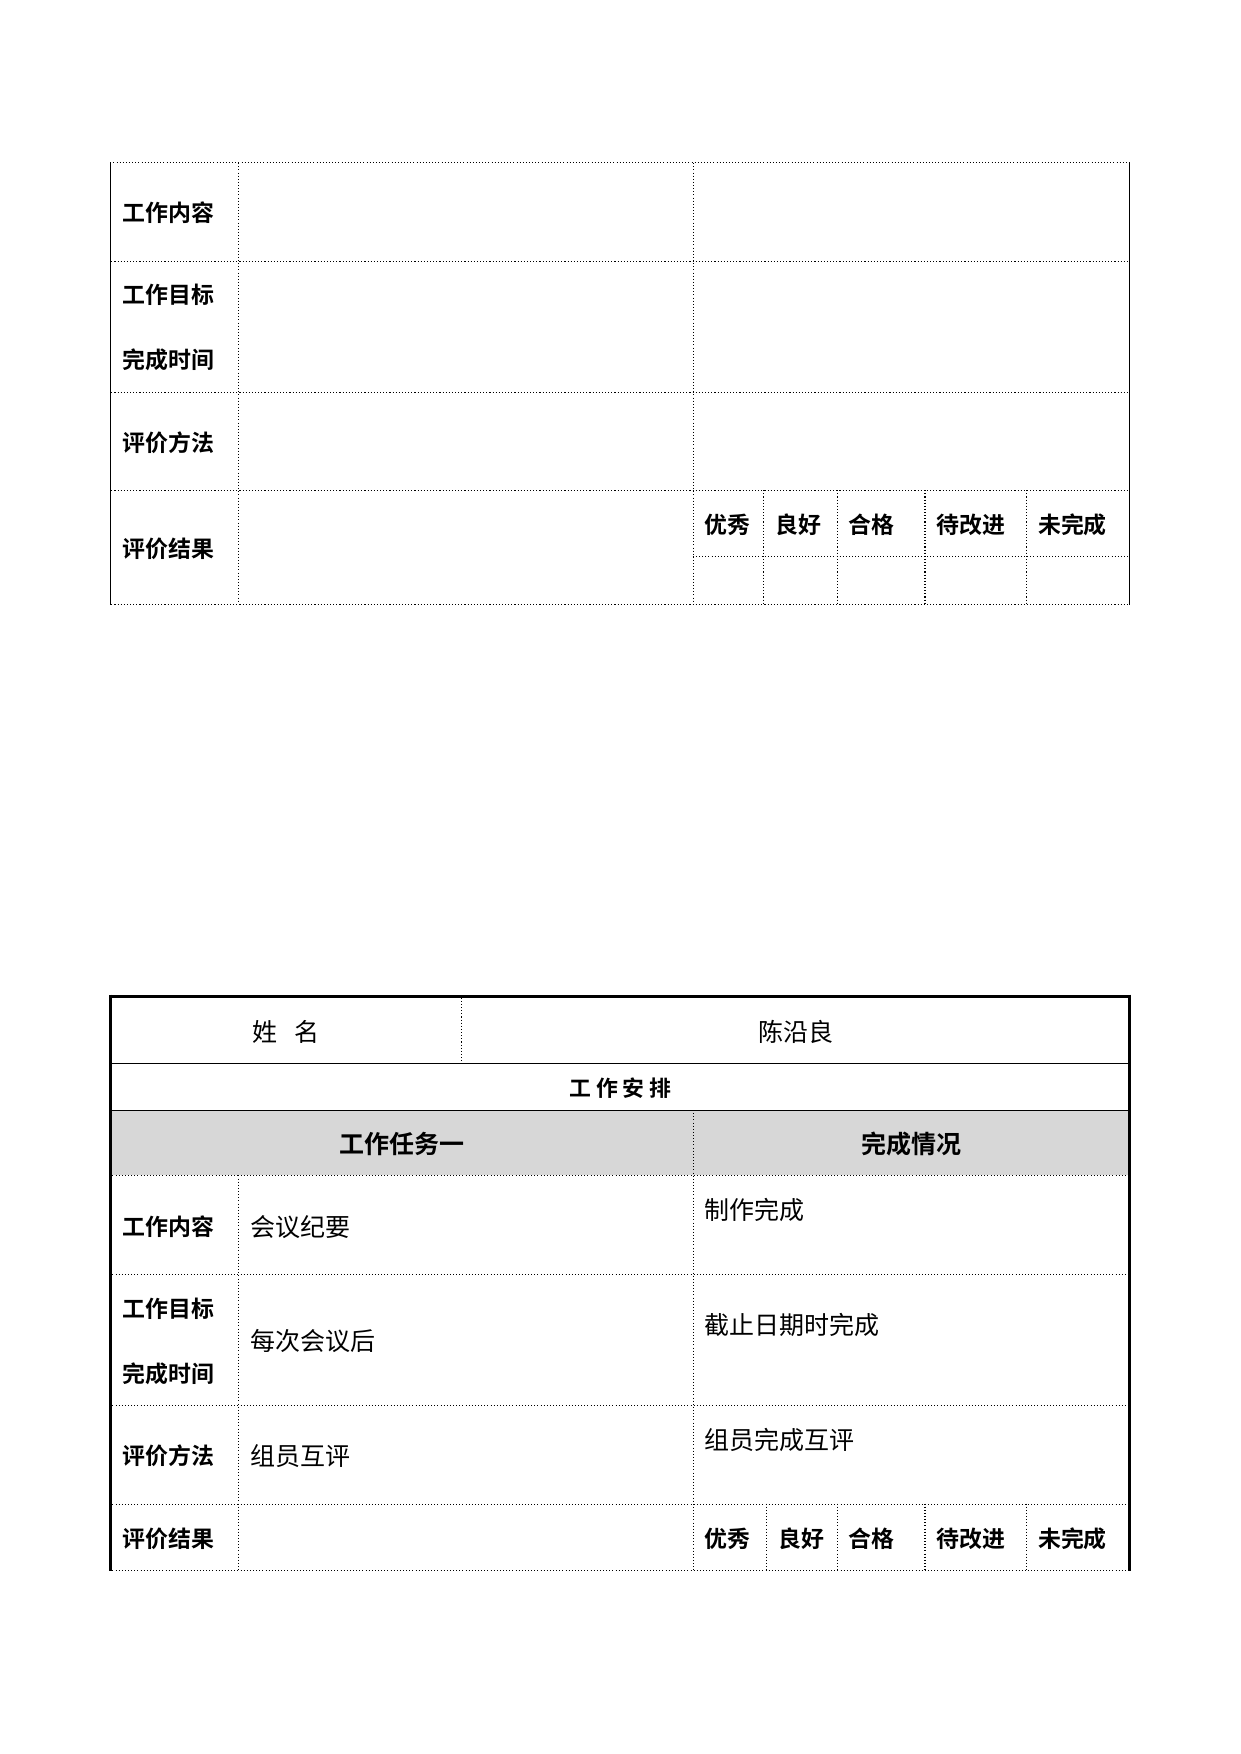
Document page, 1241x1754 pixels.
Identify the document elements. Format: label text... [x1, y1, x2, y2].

table_cell 会议纪要 [239, 1175, 693, 1274]
table_cell 工作内容 [111, 162, 238, 261]
table_cell 工作内容 [112, 1175, 238, 1274]
table_cell 合格 [837, 1504, 925, 1569]
table_cell 工 作 安 排 [112, 1064, 1128, 1110]
table_cell 评价结果 [112, 1504, 238, 1569]
table_cell [239, 1504, 693, 1569]
table_cell 待改进 [925, 1504, 1027, 1569]
table_cell [1027, 556, 1129, 603]
table_cell 工作目标 完成时间 [111, 261, 238, 392]
table_header 姓 名 [112, 998, 461, 1063]
table_cell [239, 392, 693, 490]
table_cell 完成情况 [693, 1111, 1128, 1175]
table_cell 未完成 [1027, 490, 1129, 556]
table_cell [239, 490, 693, 603]
table_cell [239, 261, 693, 392]
table_cell 优秀 [693, 1504, 767, 1569]
table_cell 每次会议后 [239, 1274, 693, 1405]
table_cell 良好 [767, 1504, 837, 1569]
table_cell 工作任务一 [112, 1111, 693, 1175]
table_cell 未完成 [1027, 1504, 1128, 1569]
table_cell [837, 556, 925, 603]
table_cell [239, 162, 693, 261]
table_cell 优秀 [693, 490, 764, 556]
table_cell [764, 556, 837, 603]
table_cell 评价方法 [111, 392, 238, 490]
table_cell [693, 162, 1129, 261]
table_cell 评价结果 [111, 490, 238, 603]
table_cell [693, 556, 764, 603]
table_header 陈沿良 [461, 998, 1128, 1063]
table_cell 评价方法 [112, 1405, 238, 1503]
table_cell 工作目标 完成时间 [112, 1274, 238, 1405]
table_cell 合格 [837, 490, 925, 556]
table_cell [693, 392, 1129, 490]
table_cell 截止日期时完成 [693, 1274, 1128, 1405]
table_cell 待改进 [925, 490, 1027, 556]
table_cell 良好 [764, 490, 837, 556]
table_cell [925, 556, 1027, 603]
table_cell 制作完成 [693, 1175, 1128, 1274]
table_cell [693, 261, 1129, 392]
table_cell 组员互评 [239, 1405, 693, 1503]
table_cell 组员完成互评 [693, 1405, 1128, 1503]
